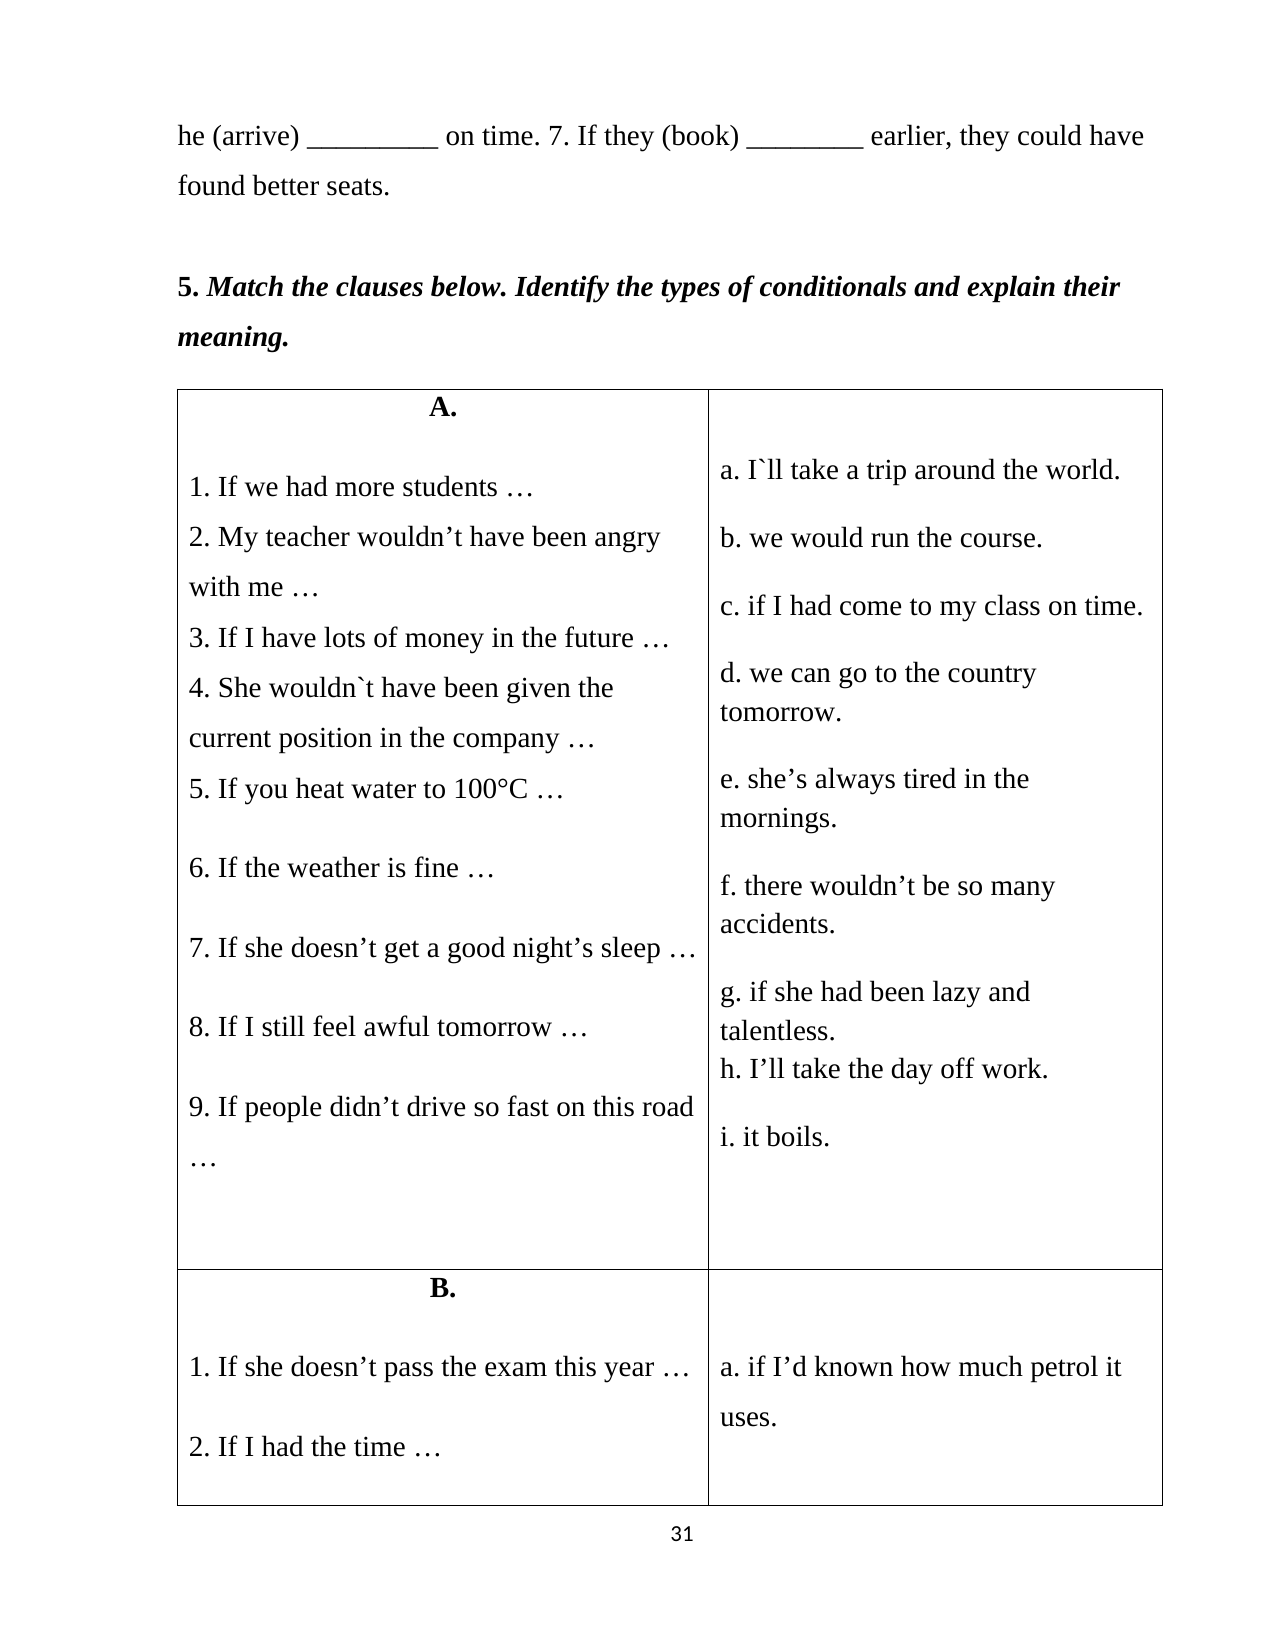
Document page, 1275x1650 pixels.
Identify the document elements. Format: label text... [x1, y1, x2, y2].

table_header a. I`ll take a trip around the world. b. we would run the course. c. if I had come to my class on time. d. we can go to the country tomorrow. e. she’s always tired in the mornings. f. there wouldn’t be so many accidents. g. if she had been lazy and talentless. h. I’ll take the day off work. i. it boils. [709, 390, 1162, 1269]
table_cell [178, 1270, 708, 1504]
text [177, 118, 1186, 202]
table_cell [709, 1270, 1162, 1504]
table_header A. 1. If we had more students … 2. My teacher wouldn’t have been angry with me … 3. If I have lots of money in the future … 4. She wouldn`t have been given the current position in the company … 5. If you heat water to 100°C … 6. If the weather is fine … 7. If she doesn’t get a good night’s sleep … 8. If I still feel awful tomorrow … 9. If people didn’t drive so fast on this road … [178, 390, 708, 1269]
text 5. Match the clauses below. Identify the types of conditionals and explain their meaning. [177, 269, 1186, 353]
